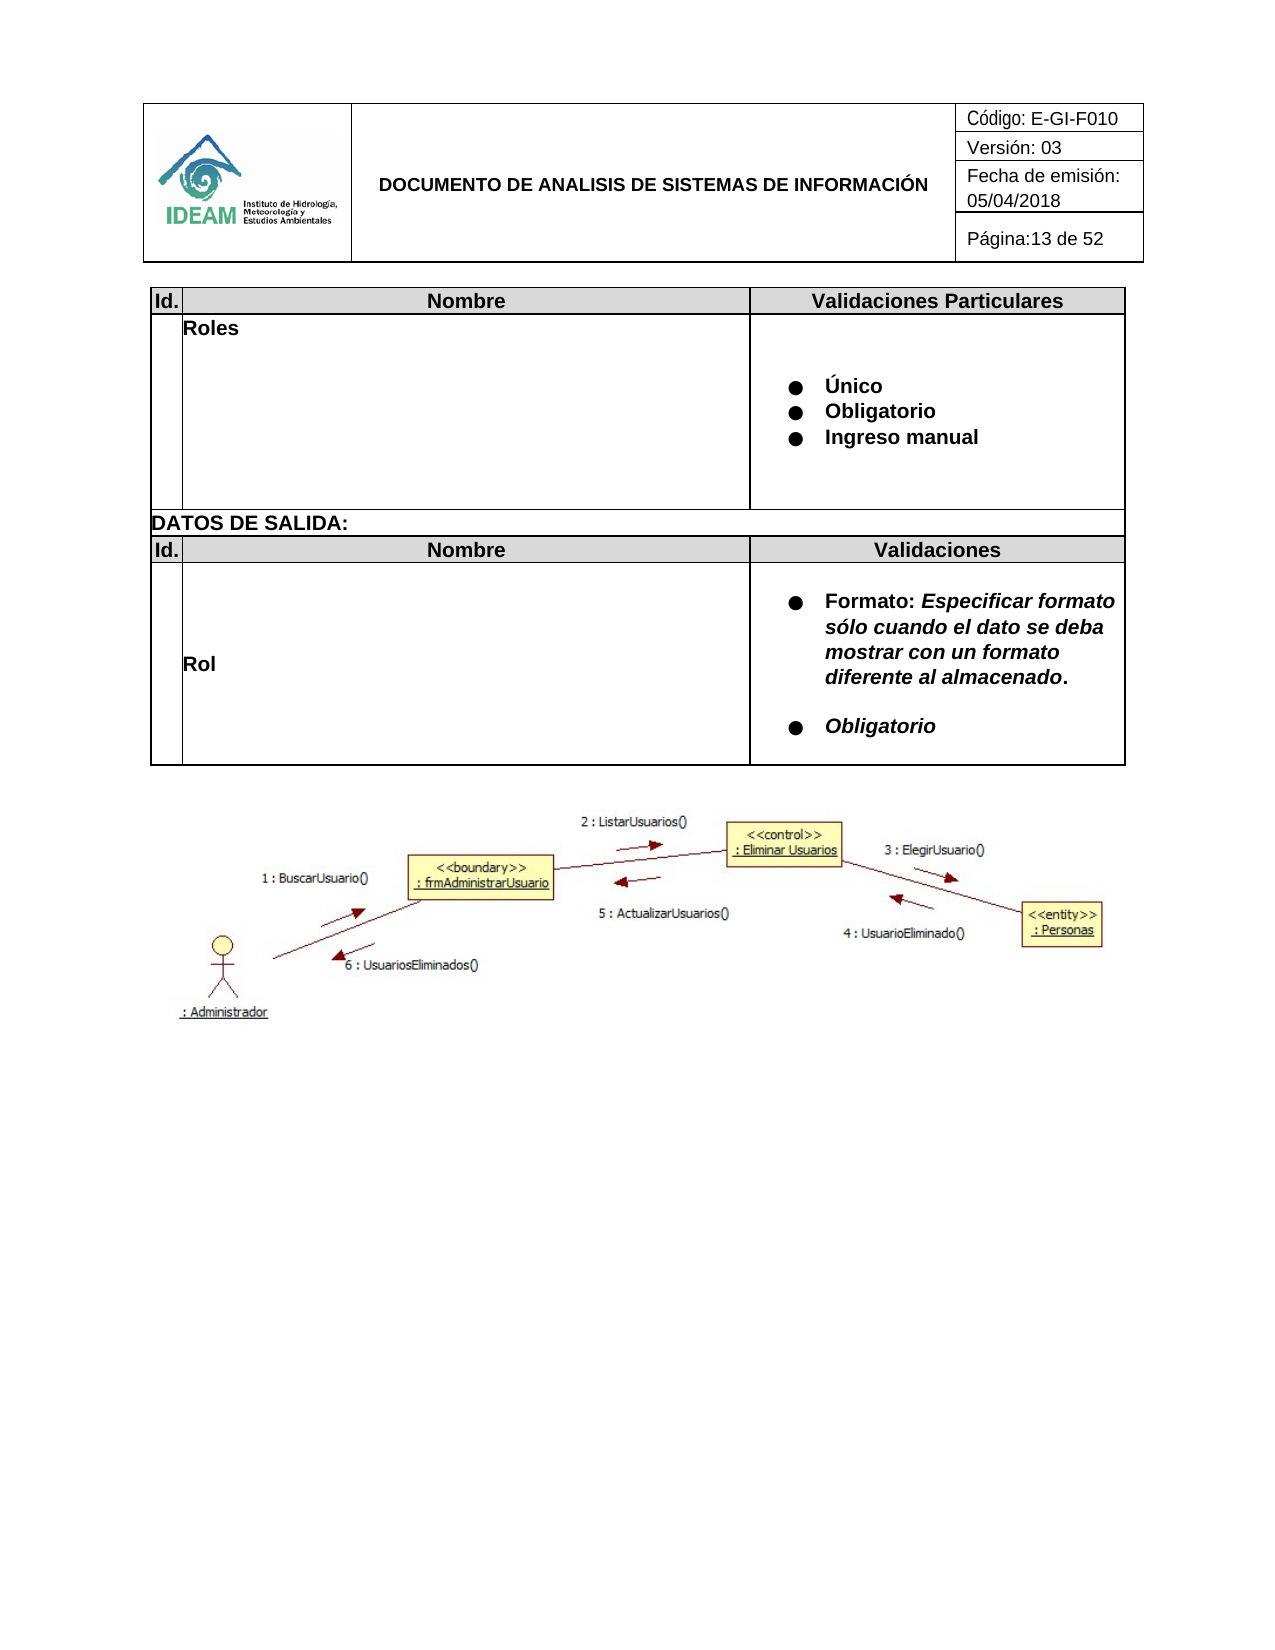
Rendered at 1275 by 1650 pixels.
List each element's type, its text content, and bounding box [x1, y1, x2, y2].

table_cell [152, 563, 182, 764]
table_cell Rol [183, 563, 749, 764]
table_cell Nombre [183, 288, 749, 313]
table_cell Validaciones [751, 537, 1124, 562]
picture [155, 134, 340, 231]
table_cell Id. [152, 537, 182, 562]
table_cell Validaciones Particulares [751, 288, 1124, 313]
table_cell DATOS DE SALIDA: [152, 510, 1124, 535]
table_cell Nombre [183, 537, 749, 562]
table_cell Id. [152, 288, 182, 313]
table_cell [152, 315, 182, 508]
table_cell Roles [183, 315, 749, 508]
table_cell Formato: Especificar formato sólo cuando el dato se deba mostrar con un formato diferente al almacenado. Obligatorio [751, 563, 1124, 764]
picture [150, 790, 1125, 1046]
table_cell Único Obligatorio Ingreso manual [751, 315, 1124, 508]
